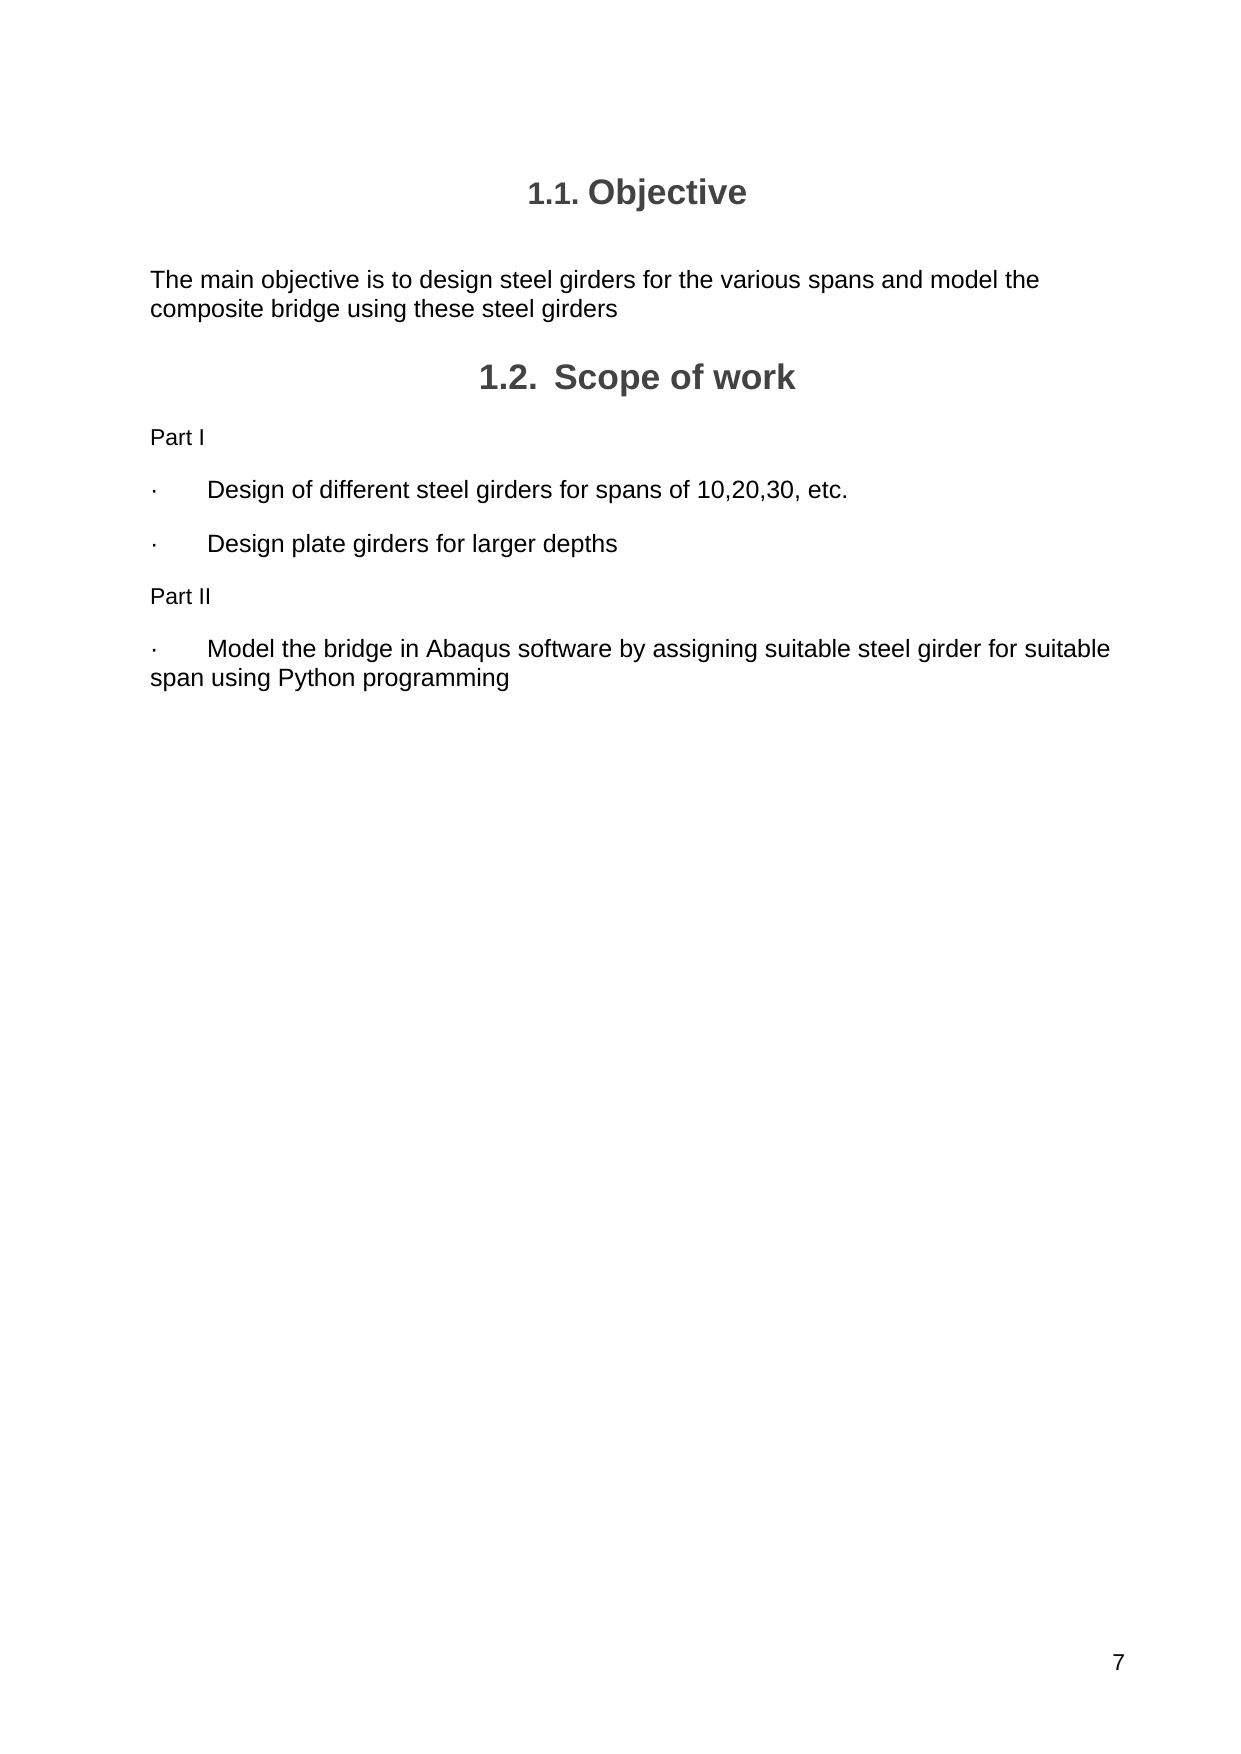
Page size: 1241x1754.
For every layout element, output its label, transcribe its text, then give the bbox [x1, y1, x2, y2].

subtitle 1.1. Objective [150, 171, 1124, 212]
text Part I [150, 424, 1124, 450]
text · Design of different steel girders for spans of 10,20,30, etc. [150, 475, 1124, 504]
text The main objective is to design steel girders for the various spans and model the composite bridge using these steel girders [150, 265, 1124, 323]
text · Model the bridge in Abaqus software by assigning suitable steel girder for suitable span using Python programming [150, 634, 1124, 692]
subtitle 1.2. Scope of work [150, 356, 1124, 397]
text Part II [150, 583, 1124, 609]
text · Design plate girders for larger depths [150, 529, 1124, 558]
